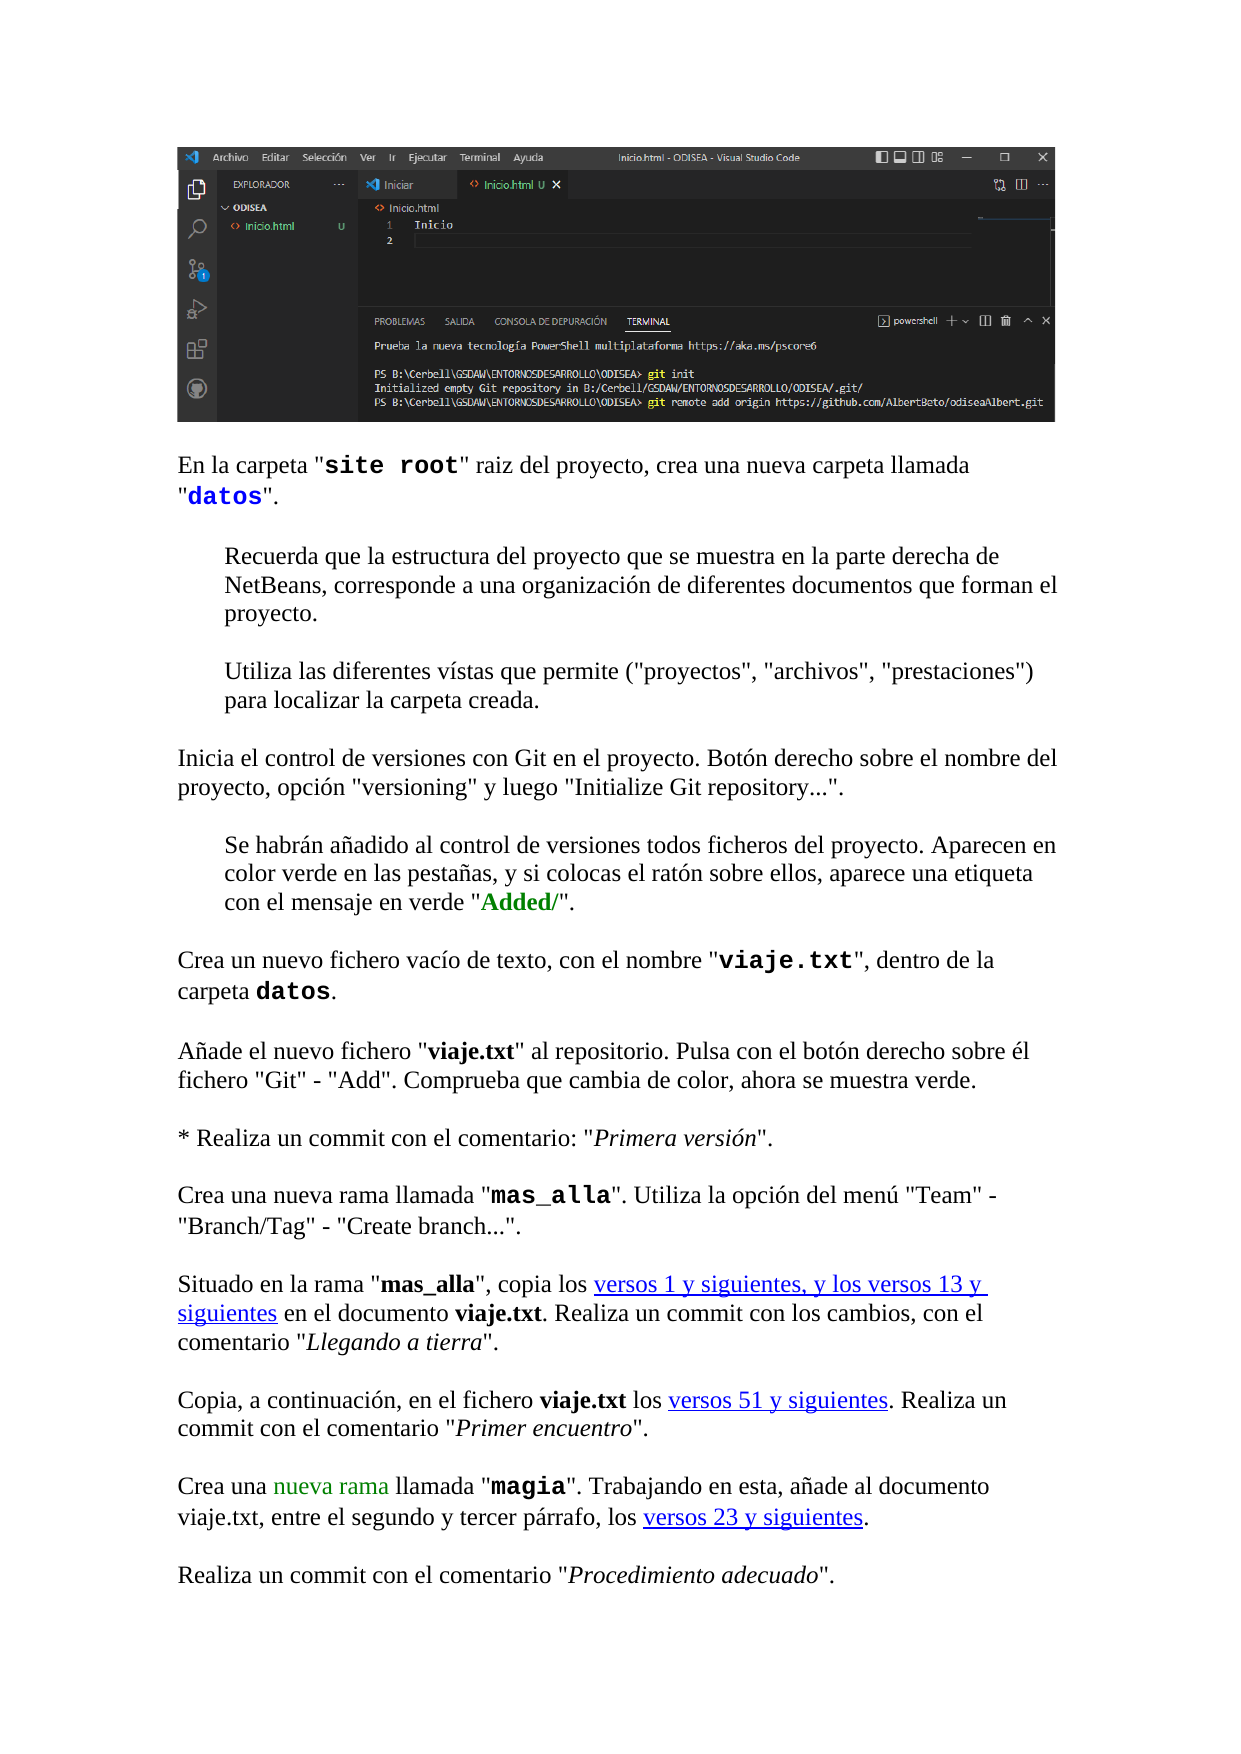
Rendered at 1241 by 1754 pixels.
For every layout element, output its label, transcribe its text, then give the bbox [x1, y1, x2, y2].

text Copia, a continuación, en el fichero viaje.txt los versos 51 y siguientes. Realiza un commit con el comentario "Primer encuentro". [177, 1385, 1063, 1442]
text Crea una nueva rama llamada "mas_alla". Utiliza la opción del menú "Team" - "Branch/Tag" - "Create branch...". [177, 1181, 1063, 1240]
text Crea un nuevo fichero vacío de texto, con el nombre "viaje.txt", dentro de la carpeta datos. [177, 945, 1063, 1007]
text Utiliza las diferentes vístas que permite ("proyectos", "archivos", "prestaciones") para localizar la carpeta creada. [224, 656, 1063, 714]
text En la carpeta "site root" raiz del proyecto, crea una nueva carpeta llamada "datos". [177, 450, 1063, 512]
text Crea una nueva rama llamada "magia". Trabajando en esta, añade al documento viaje.txt, entre el segundo y tercer párrafo, los versos 23 y siguientes. [177, 1471, 1063, 1531]
text * Realiza un commit con el comentario: "Primera versión". [177, 1123, 1063, 1151]
text Añade el nuevo fichero "viaje.txt" al repositorio. Pulsa con el botón derecho sobre él fichero "Git" - "Add". Comprueba que cambia de color, ahora se muestra verde. [177, 1036, 1063, 1093]
text Se habrán añadido al control de versiones todos ficheros del proyecto. Aparecen en color verde en las pestañas, y si colocas el ratón sobre ellos, aparece una etiqueta con el mensaje en verde "Added/". [224, 830, 1063, 916]
text Realiza un commit con el comentario "Procedimiento adecuado". [177, 1560, 1063, 1589]
text Inicia el control de versiones con Git en el proyecto. Botón derecho sobre el nombre del proyecto, opción "versioning" y luego "Initialize Git repository...". [177, 743, 1063, 801]
text Recuerda que la estructura del proyecto que se muestra en la parte derecha de NetBeans, corresponde a una organización de diferentes documentos que forman el proyecto. [224, 541, 1063, 627]
picture [177, 147, 1056, 422]
